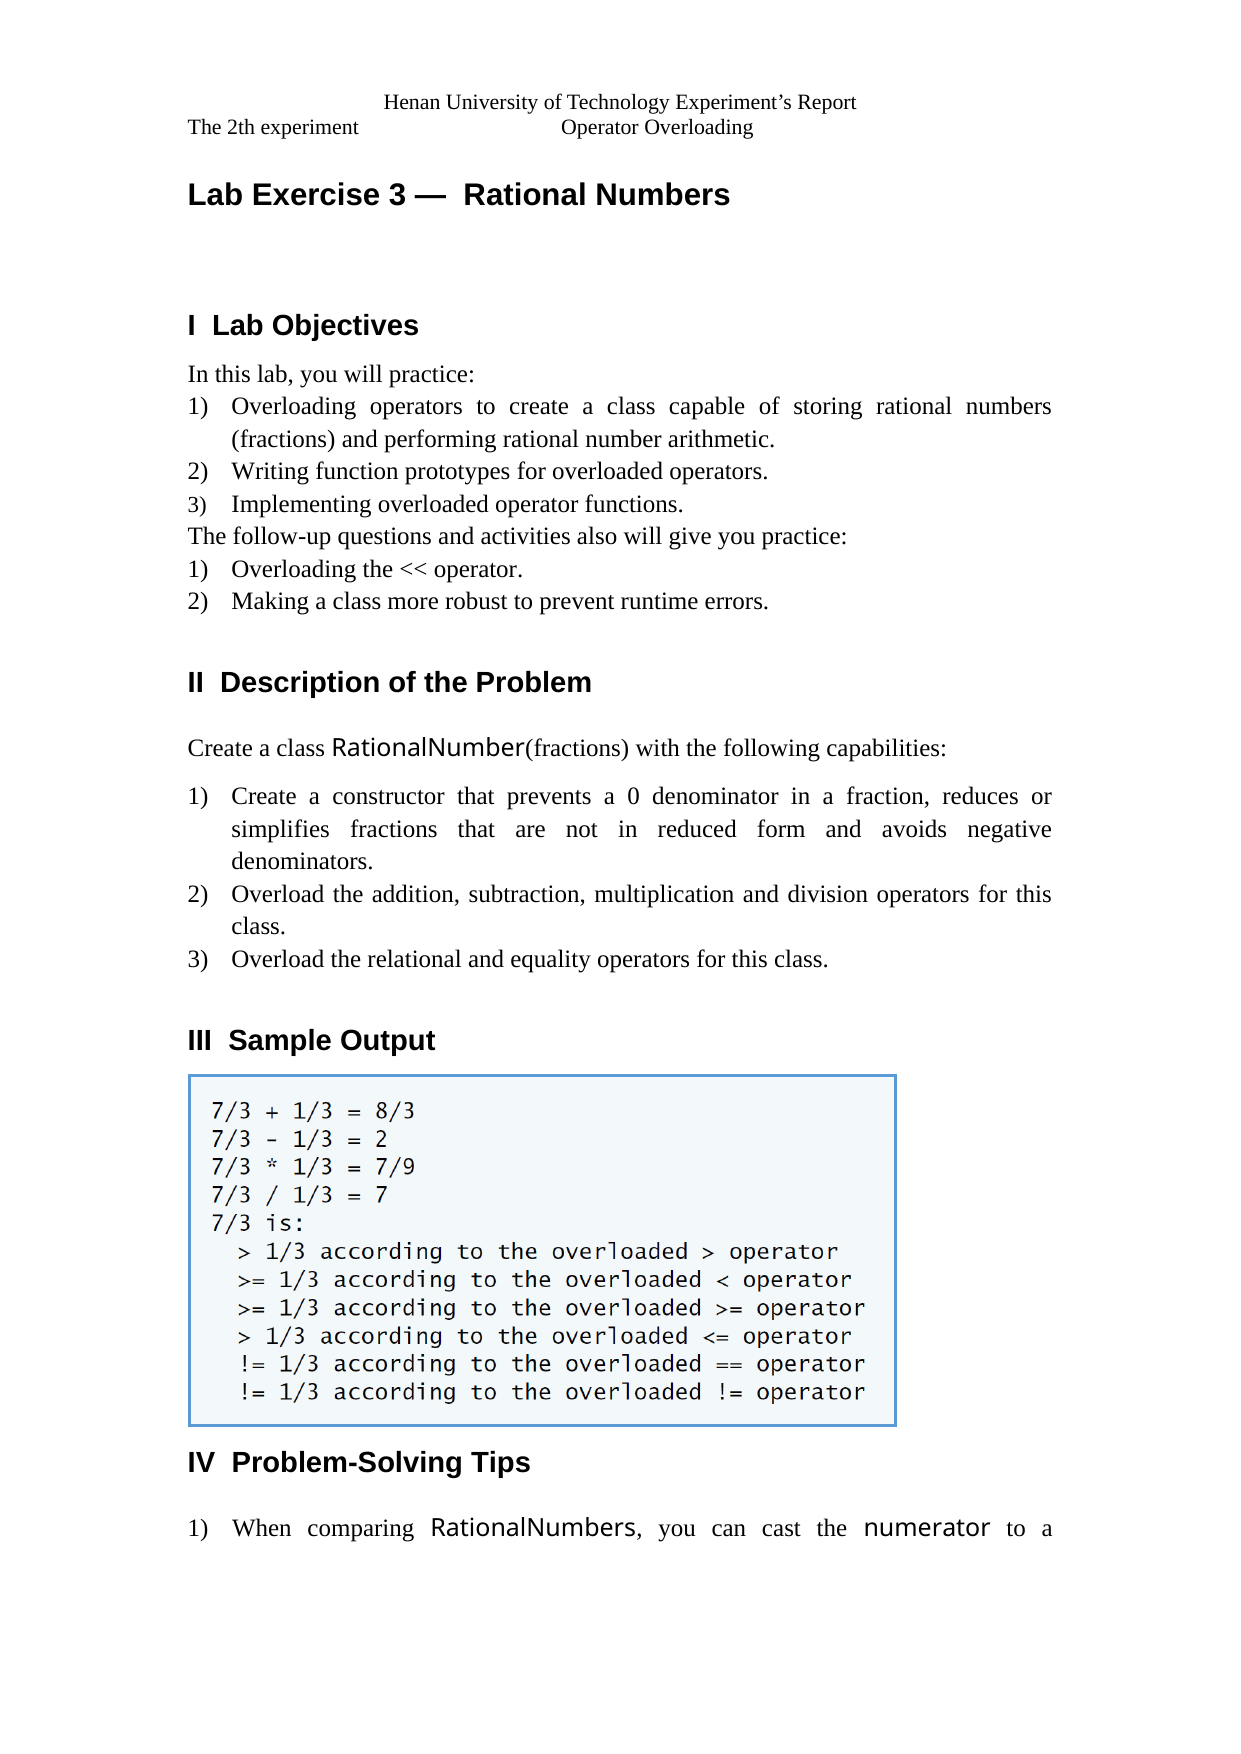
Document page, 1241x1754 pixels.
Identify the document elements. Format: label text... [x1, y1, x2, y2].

picture [191, 1077, 894, 1424]
text } // end mainLab Exercise 3 — Rational Numbers [187, 162, 1053, 227]
text IV Problem-Solving Tips [187, 1429, 1053, 1494]
text III Sample Output [187, 1007, 1053, 1072]
list Overloading the << operator. [187, 552, 1053, 584]
list Overload the addition, subtraction, multiplication and division operators for this class. [187, 877, 1053, 942]
text II Description of the Problem [187, 649, 1053, 714]
text In this lab, you will practice: [187, 357, 1053, 389]
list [187, 1494, 1053, 1559]
list Overloading operators to create a class capable of storing rational numbers (fractions) and performing rational number arithmetic. [187, 389, 1053, 454]
text The follow-up questions and activities also will give you practice: [187, 519, 1053, 552]
list Overload the relational and equality operators for this class. [187, 942, 1053, 974]
text I Lab Objectives [187, 292, 1053, 357]
text Create a class RationalNumber(fractions) with the following capabilities: [187, 714, 1053, 779]
list Writing function prototypes for overloaded operators. [187, 454, 1053, 487]
list Create a constructor that prevents a 0 denominator in a fraction, reduces or simplifies fractions that are not in reduced form and avoids negative denominators. [187, 779, 1053, 877]
list Implementing overloaded operator functions. [187, 487, 1053, 519]
list Making a class more robust to prevent runtime errors. [187, 584, 1053, 617]
